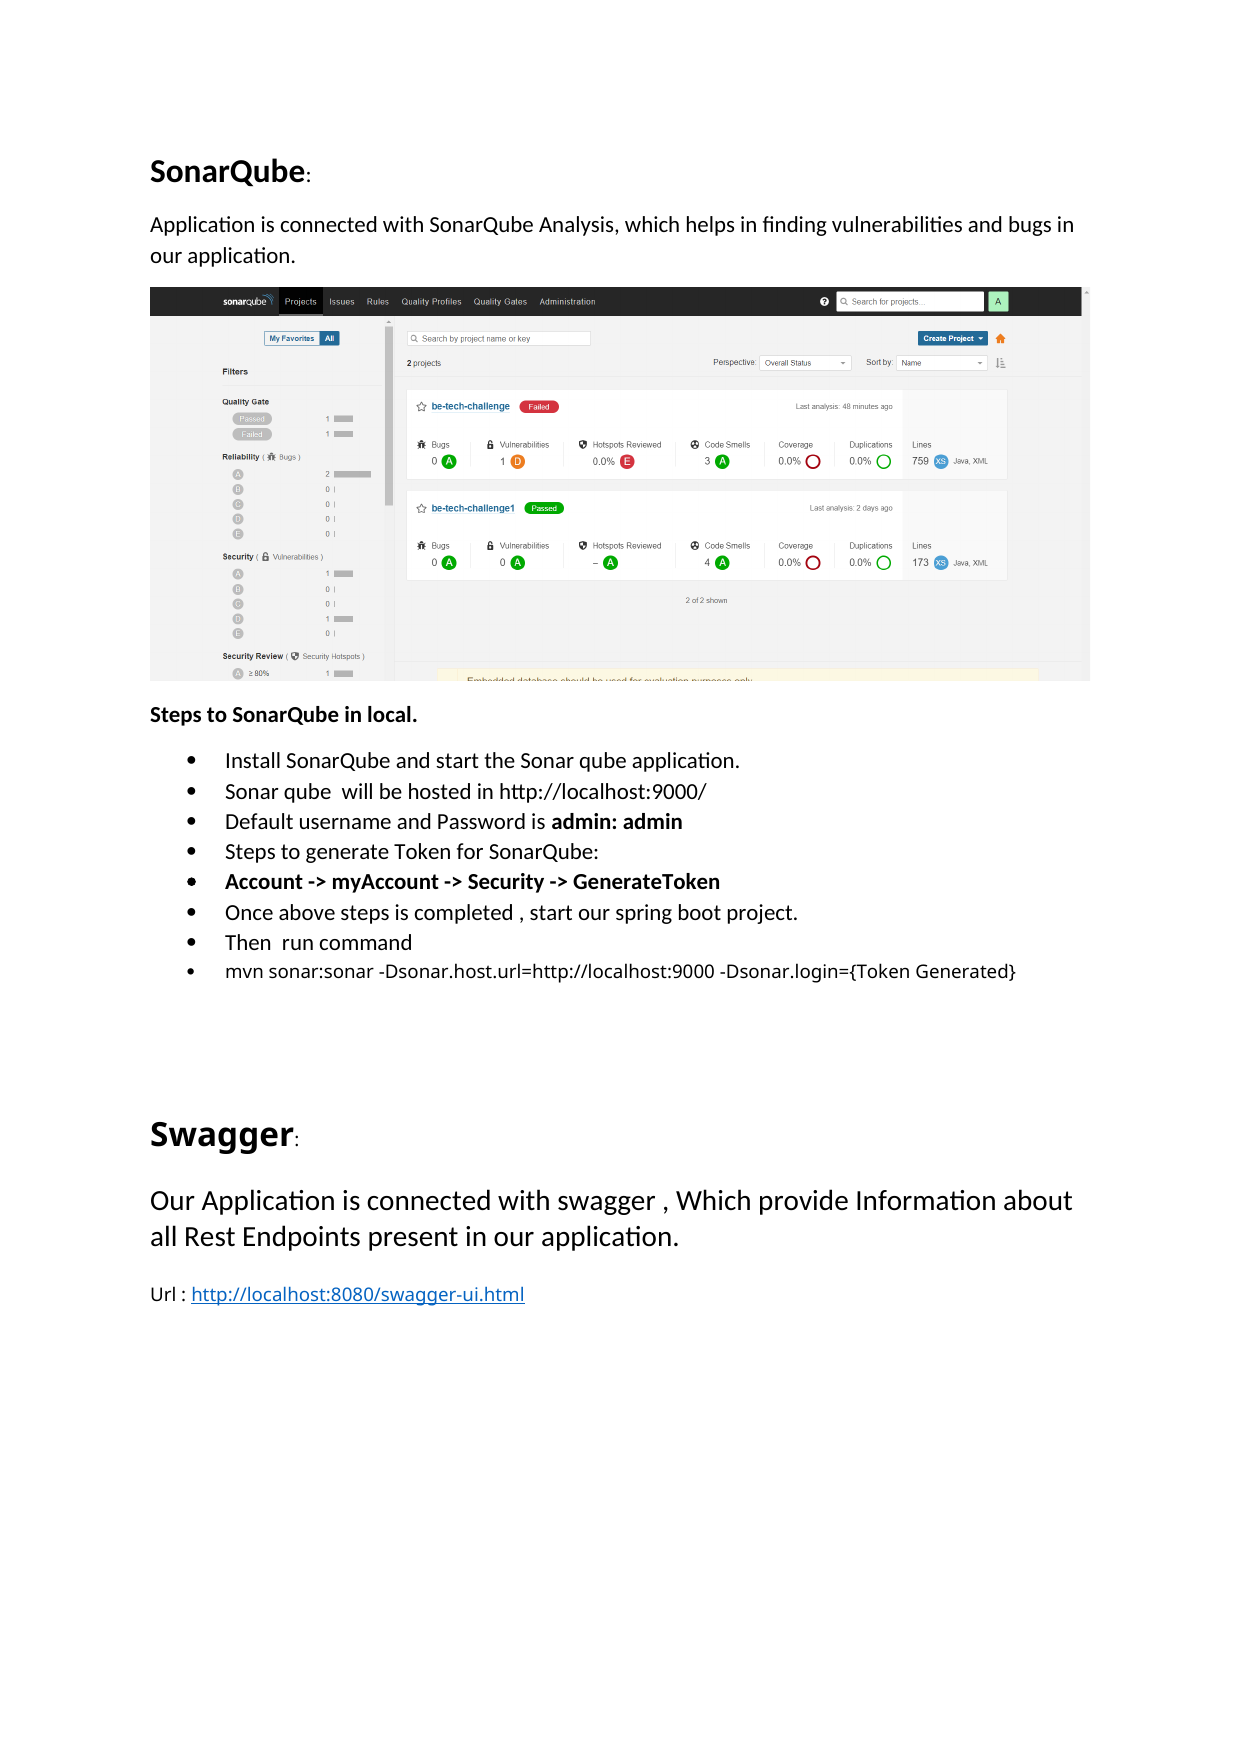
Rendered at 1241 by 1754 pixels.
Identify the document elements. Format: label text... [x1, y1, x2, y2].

list Steps to generate Token for SonarQube: [187, 837, 1090, 865]
list Sonar qube will be hosted in http://localhost:9000/ [187, 777, 1090, 805]
text Our Application is connected with swagger , Which provide Information about all Rest Endpoints present in our application. [150, 1182, 1090, 1253]
list Default username and Password is admin: admin [187, 807, 1090, 835]
list Then run command [187, 928, 1090, 956]
text Application is connected with SonarQube Analysis, which helps in finding vulnerabilities and bugs in our application. [150, 211, 1090, 269]
picture [150, 287, 1091, 681]
text SonarQube: [150, 150, 1090, 191]
list Once above steps is completed , start our spring boot project. [187, 898, 1090, 926]
text Swagger: [150, 1111, 1090, 1157]
list Install SonarQube and start the Sonar qube application. [187, 747, 1090, 774]
list mvn sonar:sonar -Dsonar.host.url=http://localhost:9000 -Dsonar.login={Token Generated} [187, 958, 1090, 983]
text Steps to SonarQube in local. [150, 700, 1090, 728]
list Account -> myAccount -> Security -> GenerateToken [187, 867, 1090, 895]
text Url : http://localhost:8080/swagger-ui.html [150, 1281, 1090, 1307]
